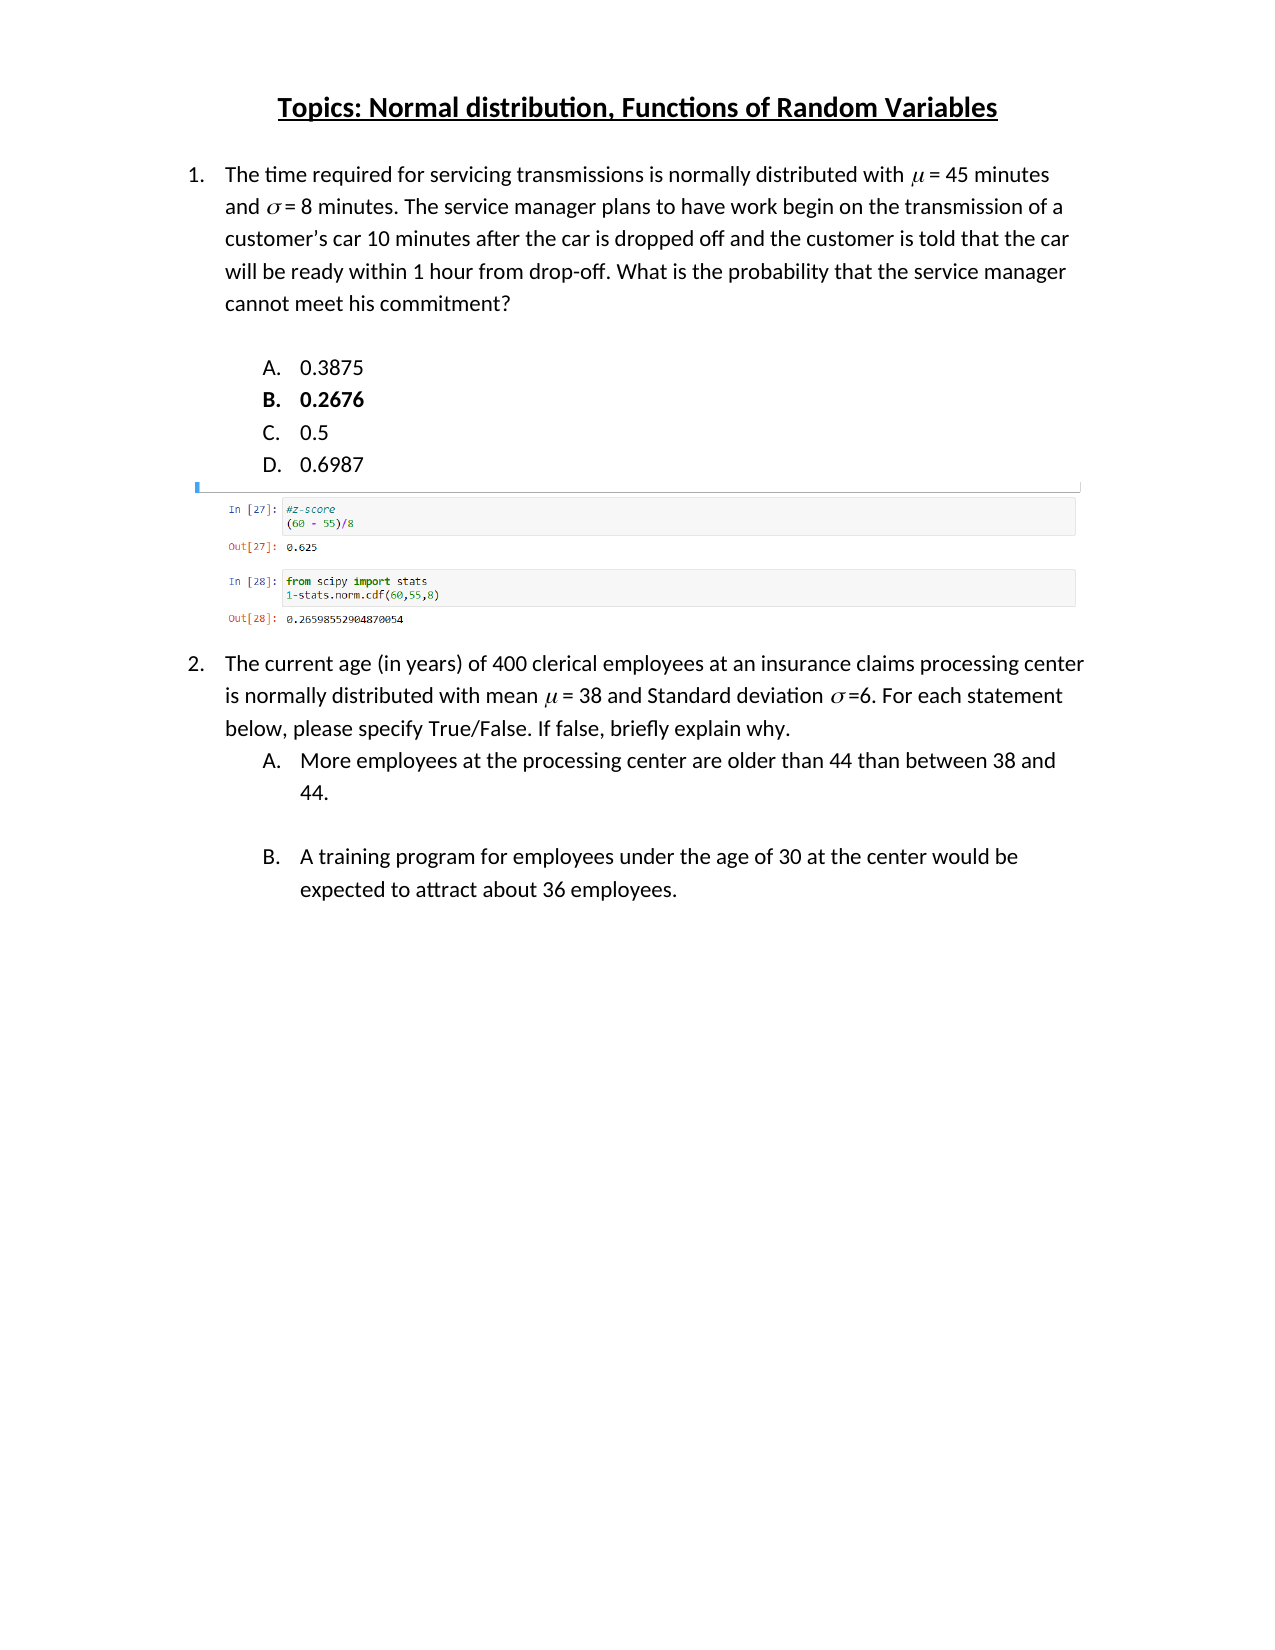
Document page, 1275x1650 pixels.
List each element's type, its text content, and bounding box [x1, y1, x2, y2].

text Topics: Normal distribution, Functions of Random Variables [187, 89, 1087, 124]
list The current age (in years) of 400 clerical employees at an insurance claims processing center is normally distributed with mean = 38 and Standard deviation =6. For each statement below, please specify True/False. If false, briefly explain why. [187, 649, 1087, 742]
list The time required for servicing transmissions is normally distributed with = 45 minutes and = 8 minutes. The service manager plans to have work begin on the transmission of a customer’s car 10 minutes after the car is dropped off and the customer is told that the car will be ready within 1 hour from drop-off. What is the probability that the service manager cannot meet his commitment? [187, 160, 1087, 317]
list A training program for employees under the age of 30 at the center would be expected to attract about 36 employees. [262, 842, 1087, 903]
list 0.6987 [262, 450, 1087, 478]
list More employees at the processing center are older than 44 than between 38 and 44. [262, 746, 1087, 806]
list 0.2676 [262, 386, 1087, 413]
list 0.5 [262, 418, 1087, 446]
picture [187, 482, 1088, 646]
list 0.3875 [262, 353, 1087, 381]
